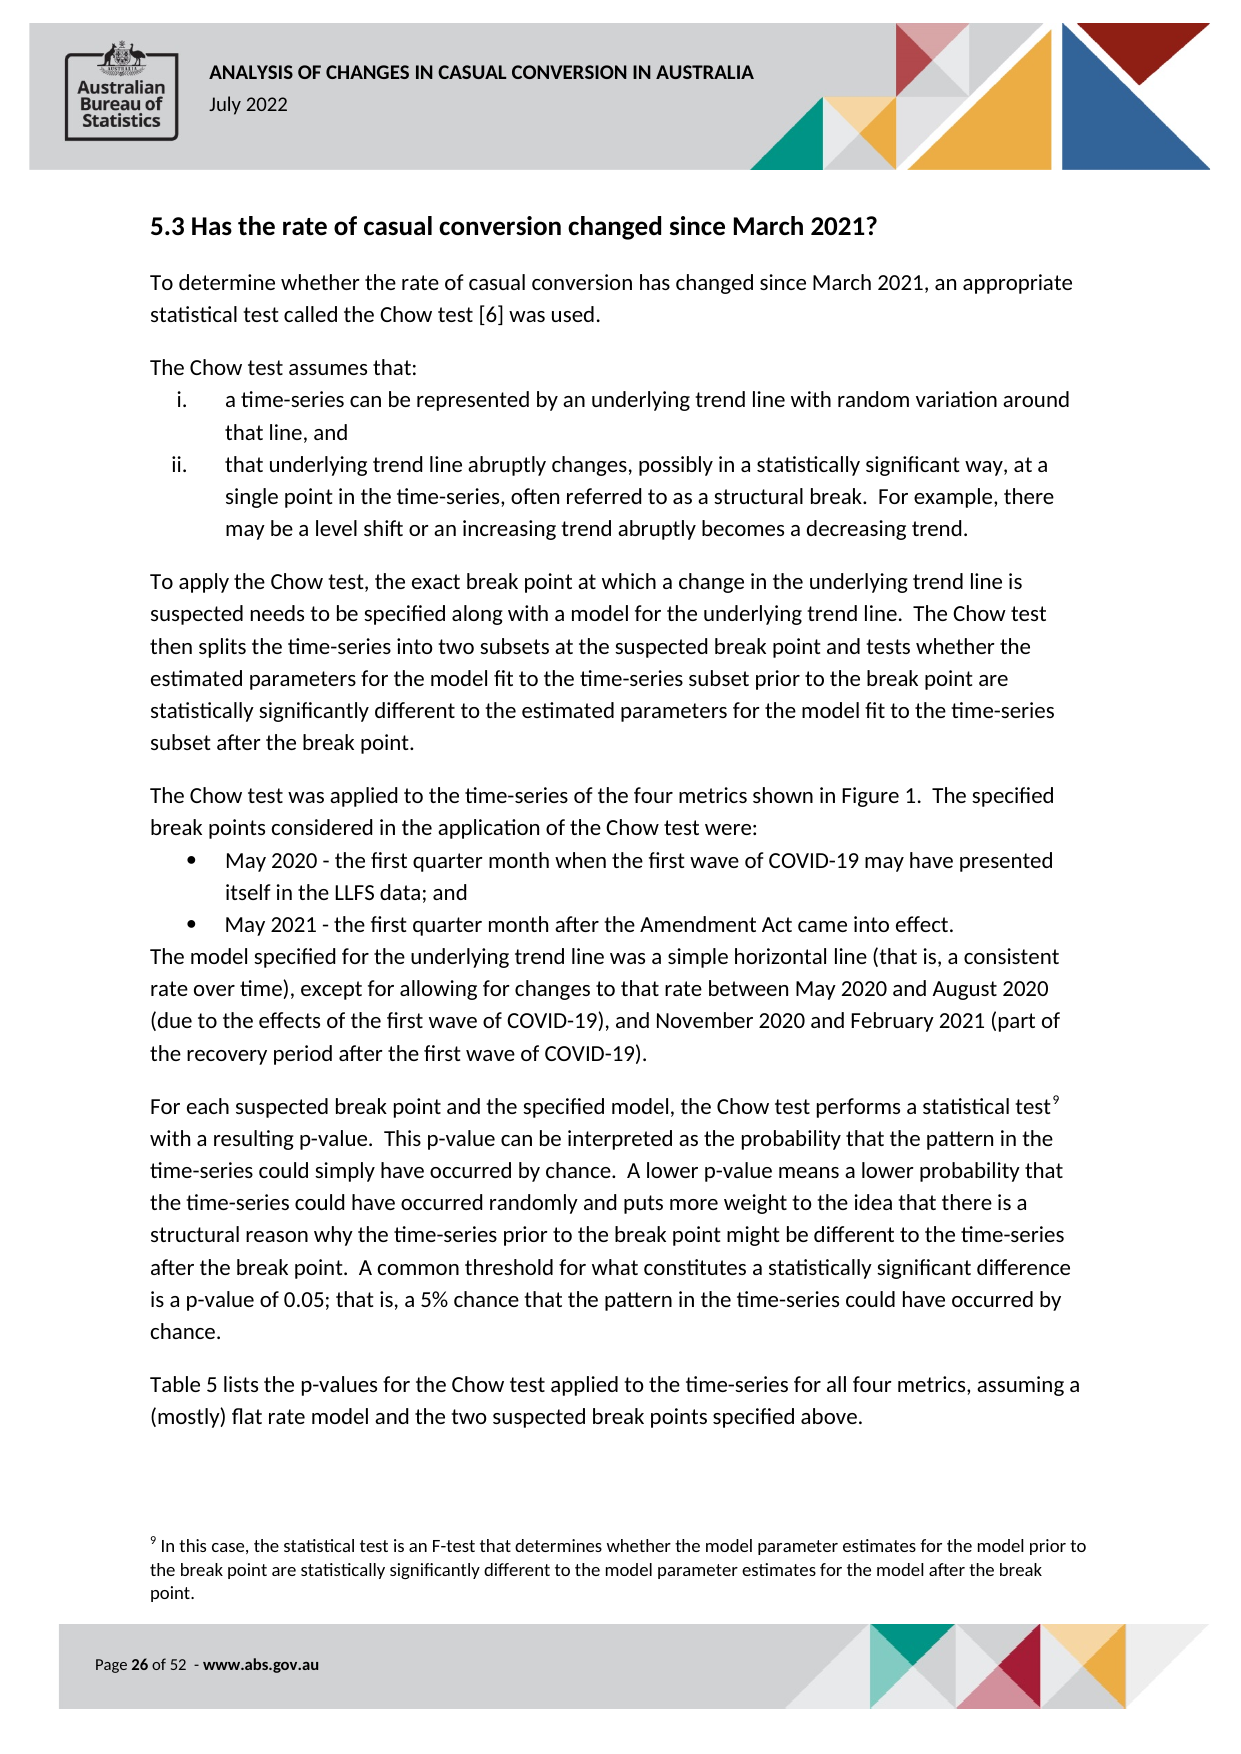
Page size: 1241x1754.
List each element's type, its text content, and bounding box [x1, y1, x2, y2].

list May 2021 - the first quarter month after the Amendment Act came into effect. [187, 910, 1090, 938]
list a time-series can be represented by an underlying trend line with random variation around that line, and [187, 386, 1090, 446]
list that underlying trend line abruptly changes, possibly in a statistically significant way, at a single point in the time-series, often referred to as a structural break. For example, there may be a level shift or an increasing trend abruptly becomes a decreasing trend. [187, 450, 1090, 542]
text The model specified for the underlying trend line was a simple horizontal line (that is, a consistent rate over time), except for allowing for changes to that rate between May 2020 and August 2020 (due to the effects of the first wave of COVID-19), and November 2020 and February 2021 (part of the recovery period after the first wave of COVID-19). [150, 942, 1090, 1067]
picture [58, 1624, 1210, 1709]
text The Chow test assumes that: [150, 353, 1090, 381]
text To determine whether the rate of casual conversion has changed since March 2021, an appropriate statistical test called the Chow test [6] was used. [150, 268, 1090, 328]
text Table 5 lists the p-values for the Chow test applied to the time-series for all four metrics, assuming a (mostly) flat rate model and the two suspected break points specified above. [150, 1370, 1090, 1430]
subtitle 5.3 Has the rate of casual conversion changed since March 2021? [150, 209, 1090, 242]
picture [29, 23, 1211, 170]
text To apply the Chow test, the exact break point at which a change in the underlying trend line is suspected needs to be specified along with a model for the underlying trend line. The Chow test then splits the time-series into two subsets at the suspected break point and tests whether the estimated parameters for the model fit to the time-series subset prior to the break point are statistically significantly different to the estimated parameters for the model fit to the time-series subset after the break point. [150, 567, 1090, 756]
list May 2020 - the first quarter month when the first wave of COVID-19 may have presented itself in the LLFS data; and [187, 846, 1090, 906]
text For each suspected break point and the specified model, the Chow test performs a statistical test with a resulting p-value. This p-value can be interpreted as the probability that the pattern in the time-series could simply have occurred by chance. A lower p-value means a lower probability that the time-series could have occurred randomly and puts more weight to the idea that there is a structural reason why the time-series prior to the break point might be different to the time-series after the break point. A common threshold for what constitutes a statistically significant difference is a p-value of 0.05; that is, a 5% chance that the pattern in the time-series could have occurred by chance. [150, 1092, 1090, 1345]
text The Chow test was applied to the time-series of the four metrics shown in Figure 1. The specified break points considered in the application of the Chow test were: [150, 781, 1090, 842]
